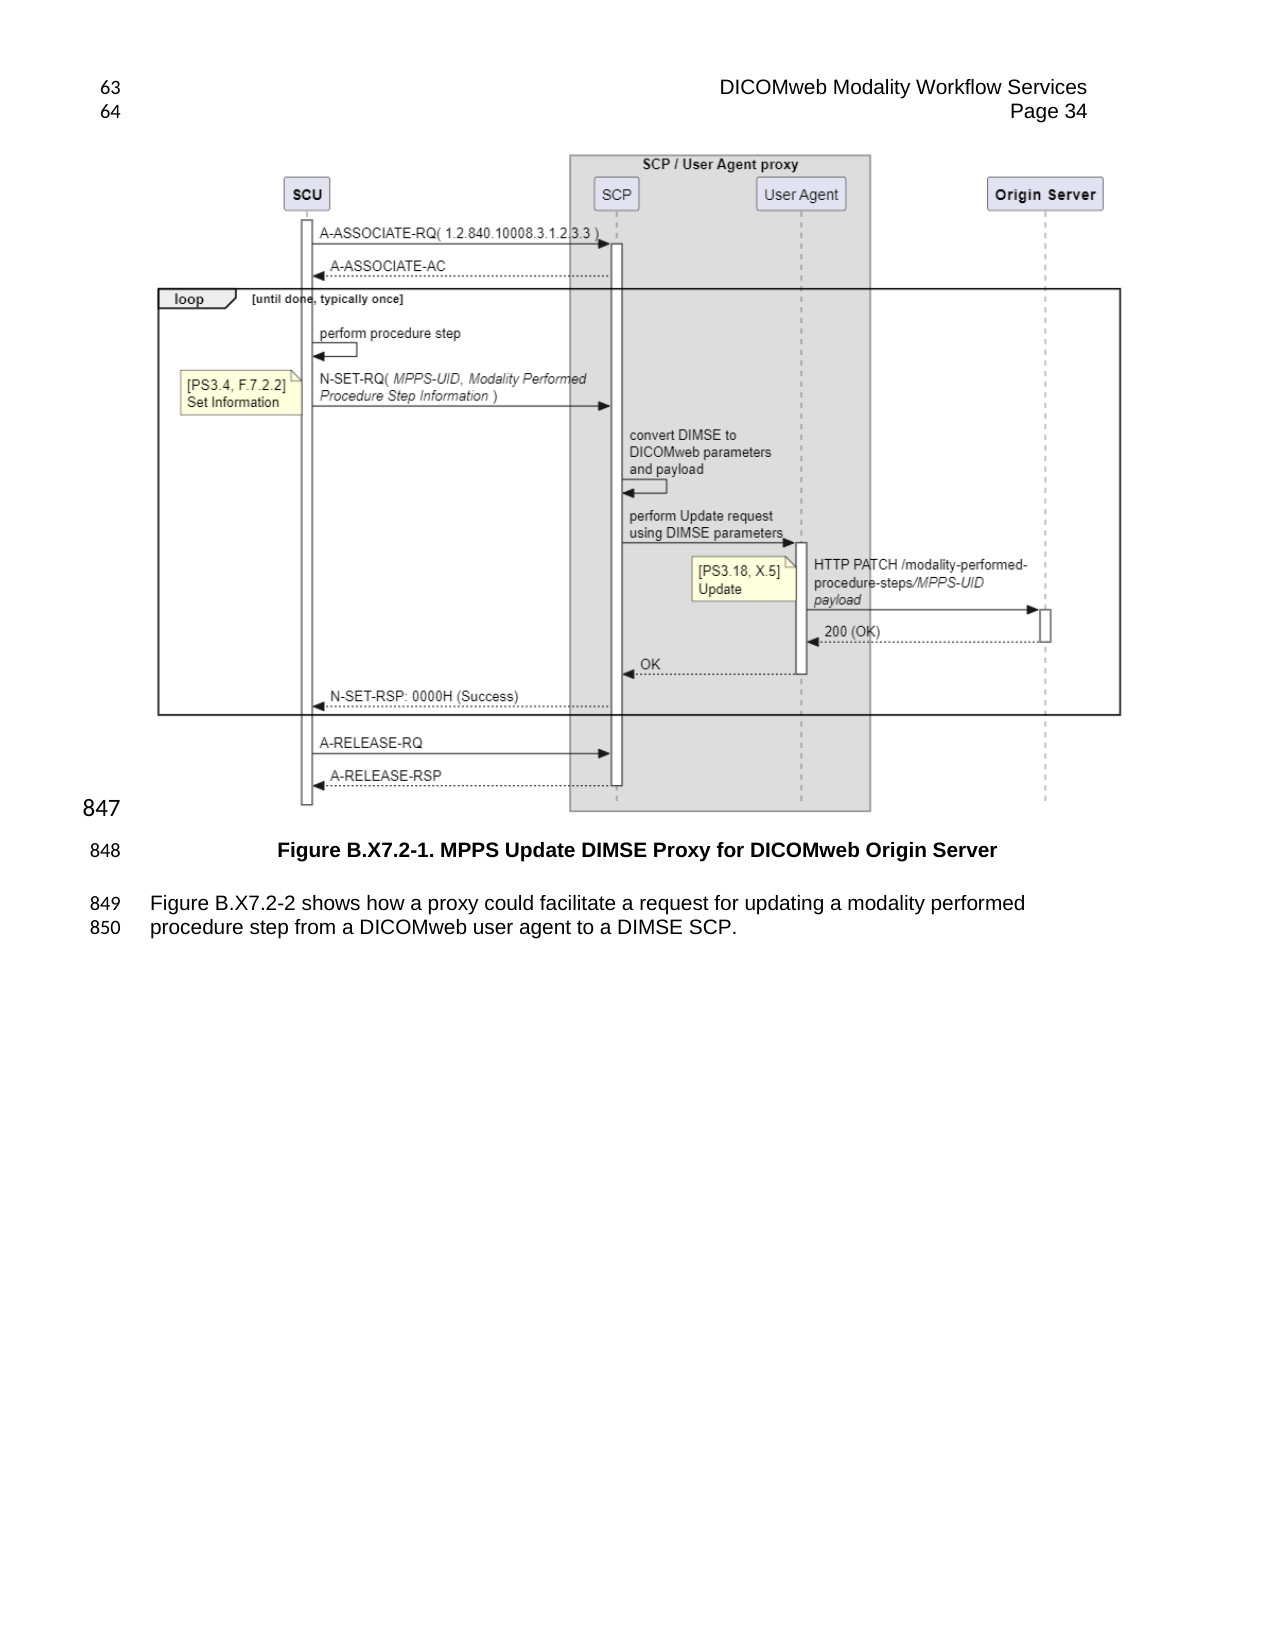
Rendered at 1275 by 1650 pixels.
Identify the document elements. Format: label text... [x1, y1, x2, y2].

picture [150, 150, 1125, 817]
title Figure B.X7.2-1. MPPS Update DIMSE Proxy for DICOMweb Origin Server [150, 837, 1125, 861]
text Figure B.X7.2-2 shows how a proxy could facilitate a request for updating a modality performed procedure step from a DICOMweb user agent to a DIMSE SCP. [150, 891, 1125, 938]
